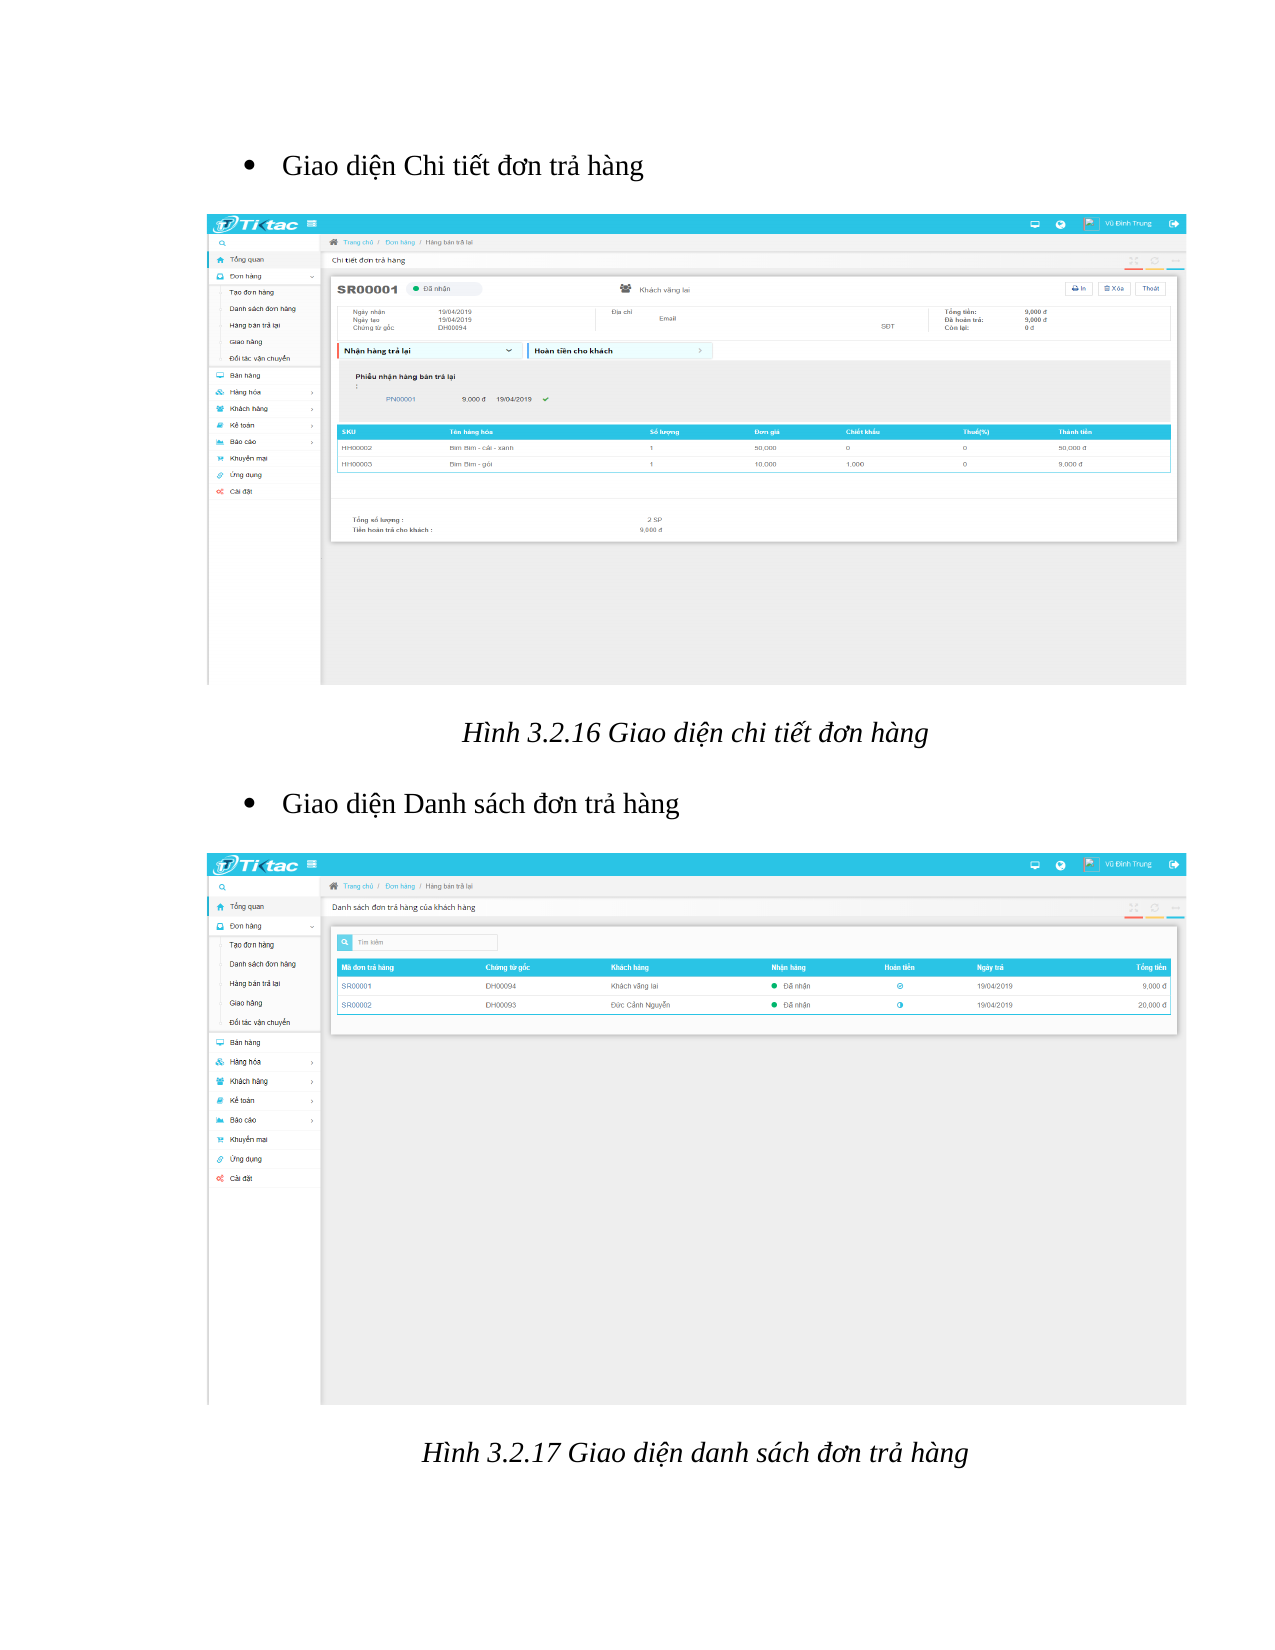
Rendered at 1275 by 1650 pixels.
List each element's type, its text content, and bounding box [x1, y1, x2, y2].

picture [206, 853, 1187, 1405]
text Hình 3.2.17 Giao diện danh sách đơn trả hàng [207, 1435, 1186, 1469]
picture [206, 214, 1187, 685]
text Hình 3.2.16 Giao diện chi tiết đơn hàng [207, 716, 1186, 749]
list Giao diện Danh sách đơn trả hàng [244, 787, 1186, 820]
list Giao diện Chi tiết đơn trả hàng [244, 148, 1186, 181]
